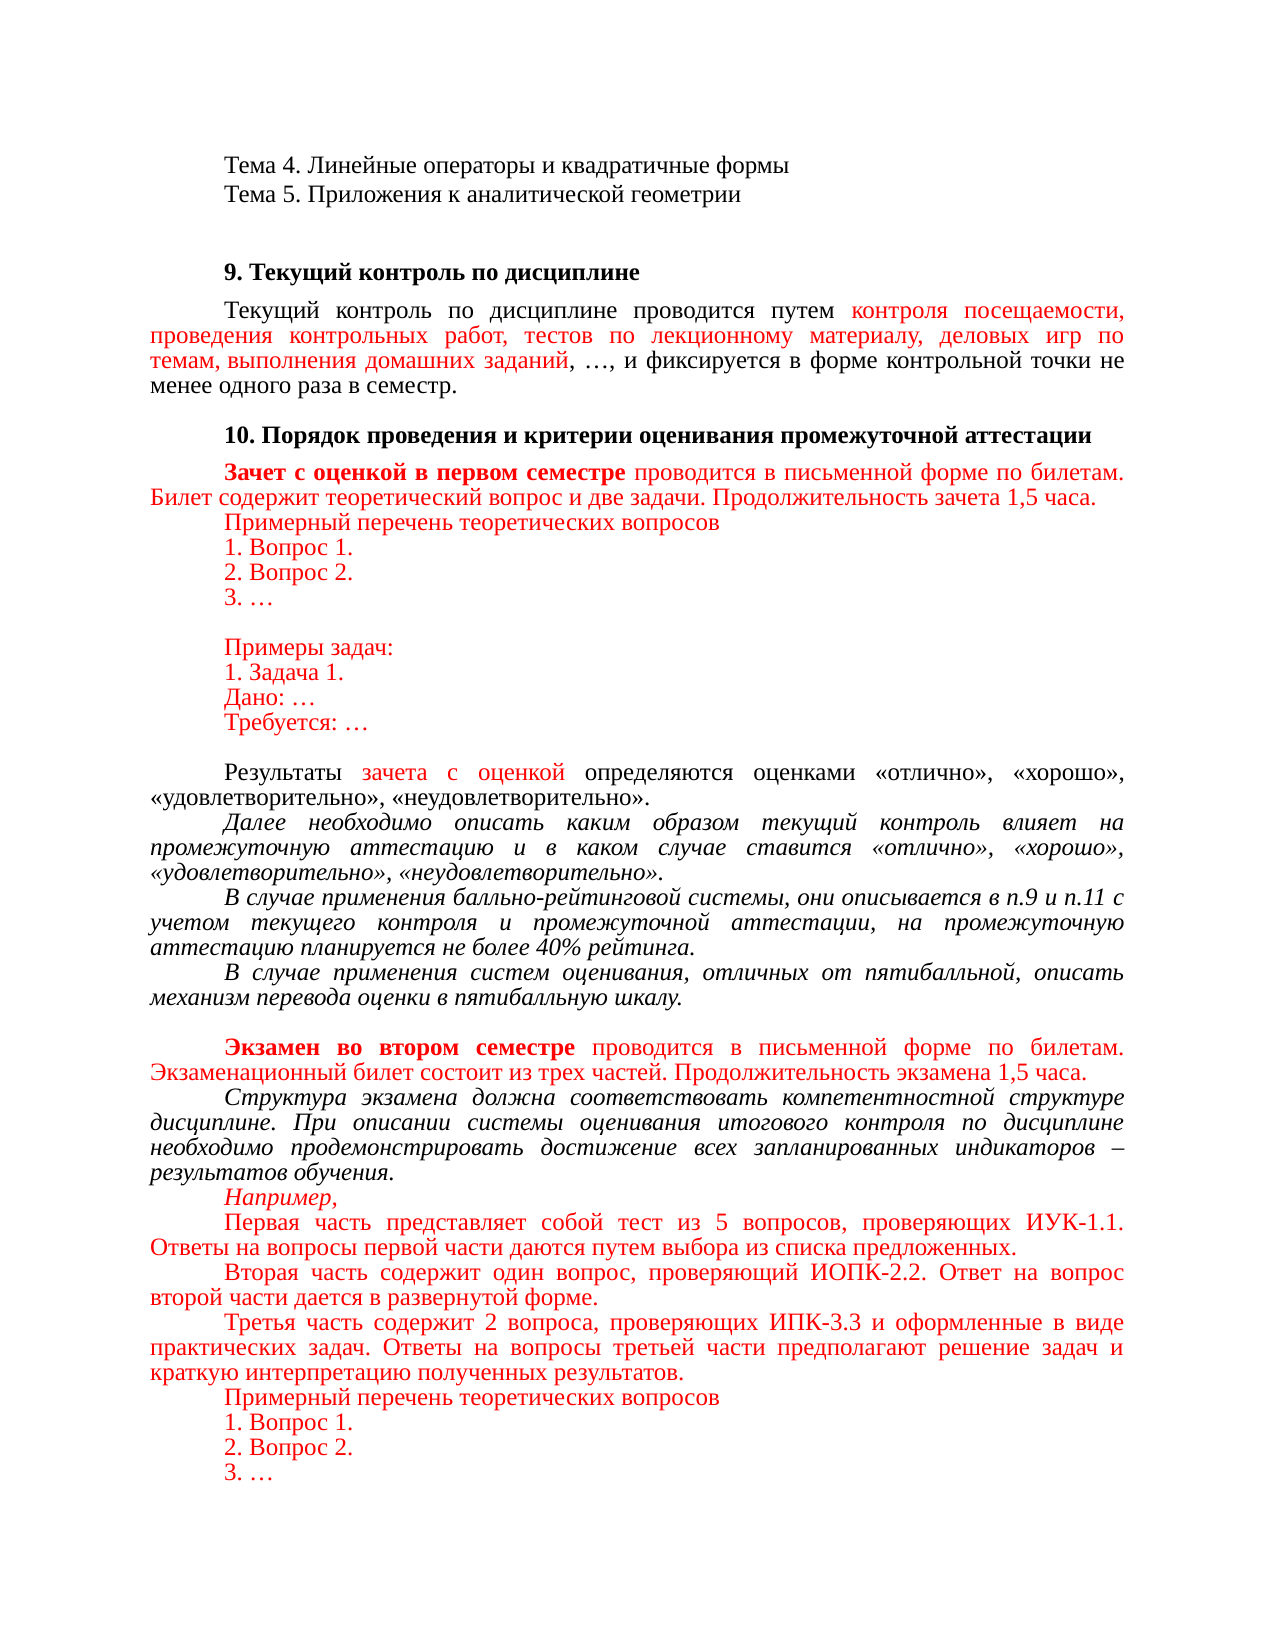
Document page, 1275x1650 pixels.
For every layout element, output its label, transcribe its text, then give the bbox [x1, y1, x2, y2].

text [150, 150, 1125, 236]
text Первая часть представляет собой тест из 5 вопросов, проверяющих ИУК-1.1. Ответы на вопросы первой части даются путем выбора из списка предложенных. [150, 1211, 1125, 1261]
text В случае применения систем оценивания, отличных от пятибалльной, описать механизм перевода оценки в пятибалльную шкалу. [150, 961, 1125, 1011]
text 10. Порядок проведения и критерии оценивания промежуточной аттестации [150, 423, 1125, 448]
text Примеры задач: [150, 636, 1125, 661]
text Примерный перечень теоретических вопросов [150, 1386, 1125, 1411]
text Зачет с оценкой в первом семестре проводится в письменной форме по билетам. Билет содержит теоретический вопрос и две задачи. Продолжительность зачета 1,5 часа. [150, 461, 1125, 511]
text Результаты зачета с оценкой определяются оценками «отлично», «хорошо», «удовлетворительно», «неудовлетворительно». [150, 761, 1125, 811]
text 2. Вопрос 2. [150, 561, 1125, 586]
text 3. … [150, 586, 1125, 611]
text 3. … [150, 1461, 1125, 1486]
text Дано: … [150, 686, 1125, 711]
text 9. Текущий контроль по дисциплине [150, 261, 1125, 286]
text Примерный перечень теоретических вопросов [150, 511, 1125, 536]
text Требуется: … [150, 711, 1125, 736]
text 1. Задача 1. [150, 661, 1125, 686]
text 1. Вопрос 1. [150, 1411, 1125, 1436]
text Например, [150, 1186, 1125, 1211]
text Структура экзамена должна соответствовать компетентностной структуре дисциплине. При описании системы оценивания итогового контроля по дисциплине необходимо продемонстрировать достижение всех запланированных индикаторов – результатов обучения. [150, 1086, 1125, 1186]
text Далее необходимо описать каким образом текущий контроль влияет на промежуточную аттестацию и в каком случае ставится «отлично», «хорошо», «удовлетворительно», «неудовлетворительно». [150, 811, 1125, 886]
text Текущий контроль по дисциплине проводится путем контроля посещаемости, проведения контрольных работ, тестов по лекционному материалу, деловых игр по темам, выполнения домашних заданий, …, и фиксируется в форме контрольной точки не менее одного раза в семестр. [150, 298, 1125, 398]
text Вторая часть содержит один вопрос, проверяющий ИОПК-2.2. Ответ на вопрос второй части дается в развернутой форме. [150, 1261, 1125, 1311]
text 2. Вопрос 2. [150, 1436, 1125, 1461]
text Экзамен во втором семестре проводится в письменной форме по билетам. Экзаменационный билет состоит из трех частей. Продолжительность экзамена 1,5 часа. [150, 1036, 1125, 1086]
text Третья часть содержит 2 вопроса, проверяющих ИПК-3.3 и оформленные в виде практических задач. Ответы на вопросы третьей части предполагают решение задач и краткую интерпретацию полученных результатов. [150, 1311, 1125, 1386]
text 1. Вопрос 1. [150, 536, 1125, 561]
text В случае применения балльно-рейтинговой системы, они описывается в п.9 и п.11 с учетом текущего контроля и промежуточной аттестации, на промежуточную аттестацию планируется не более 40% рейтинга. [150, 886, 1125, 961]
